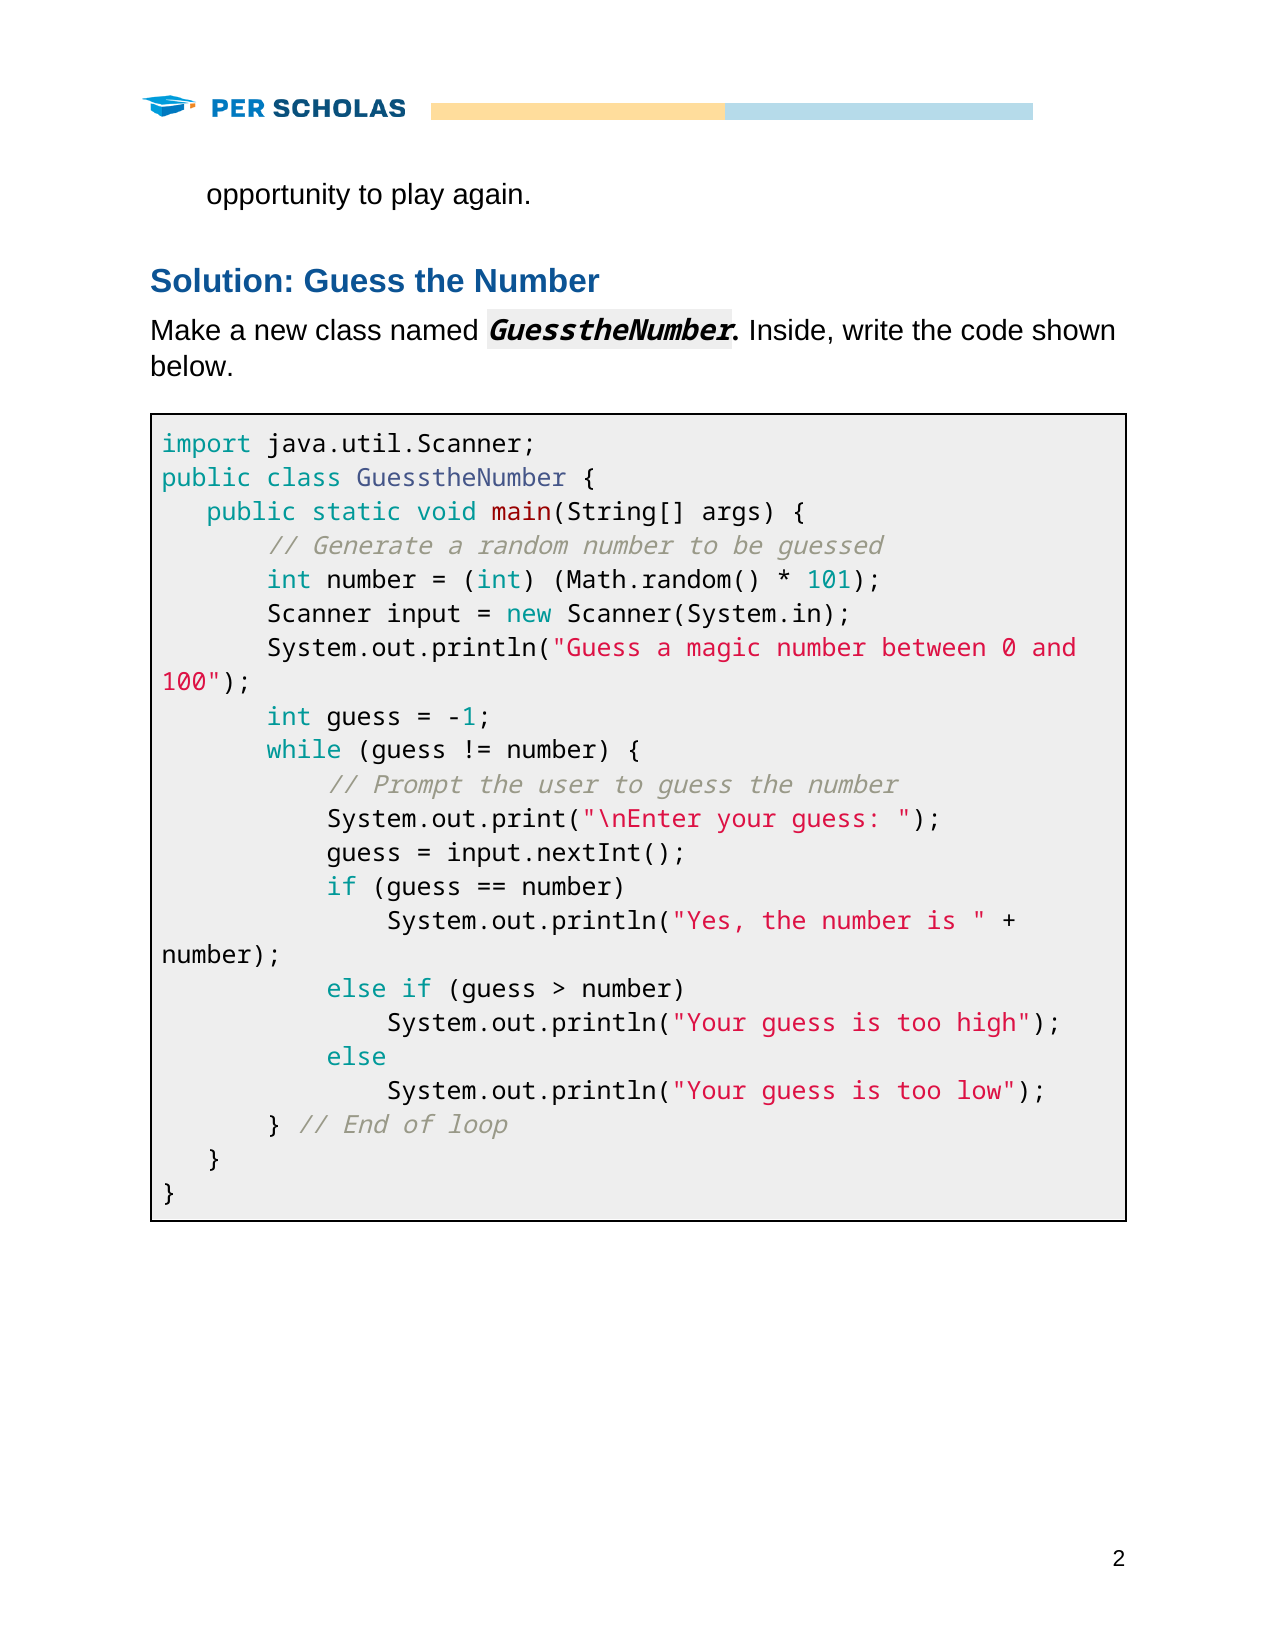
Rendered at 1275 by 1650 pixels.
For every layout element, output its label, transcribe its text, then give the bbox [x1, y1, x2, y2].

picture [112, 75, 1088, 174]
table_header import java.util.Scanner; public class GuesstheNumber { public static void main(String[] args) { // Generate a random number to be guessed int number = (int) (Math.random() * 101); Scanner input = new Scanner(System.in); System.out.println("Guess a magic number between 0 and 100"); int guess = -1; while (guess != number) { // Prompt the user to guess the number System.out.print("\nEnter your guess: "); guess = input.nextInt(); if (guess == number) System.out.println("Yes, the number is " + number); else if (guess > number) System.out.println("Your guess is too high"); else System.out.println("Your guess is too low"); } // End of loop } } [152, 415, 1125, 1219]
text Make a new class named GuesstheNumber. Inside, write the code shown below. [150, 308, 1125, 383]
subtitle Solution: Guess the Number [150, 261, 1125, 299]
